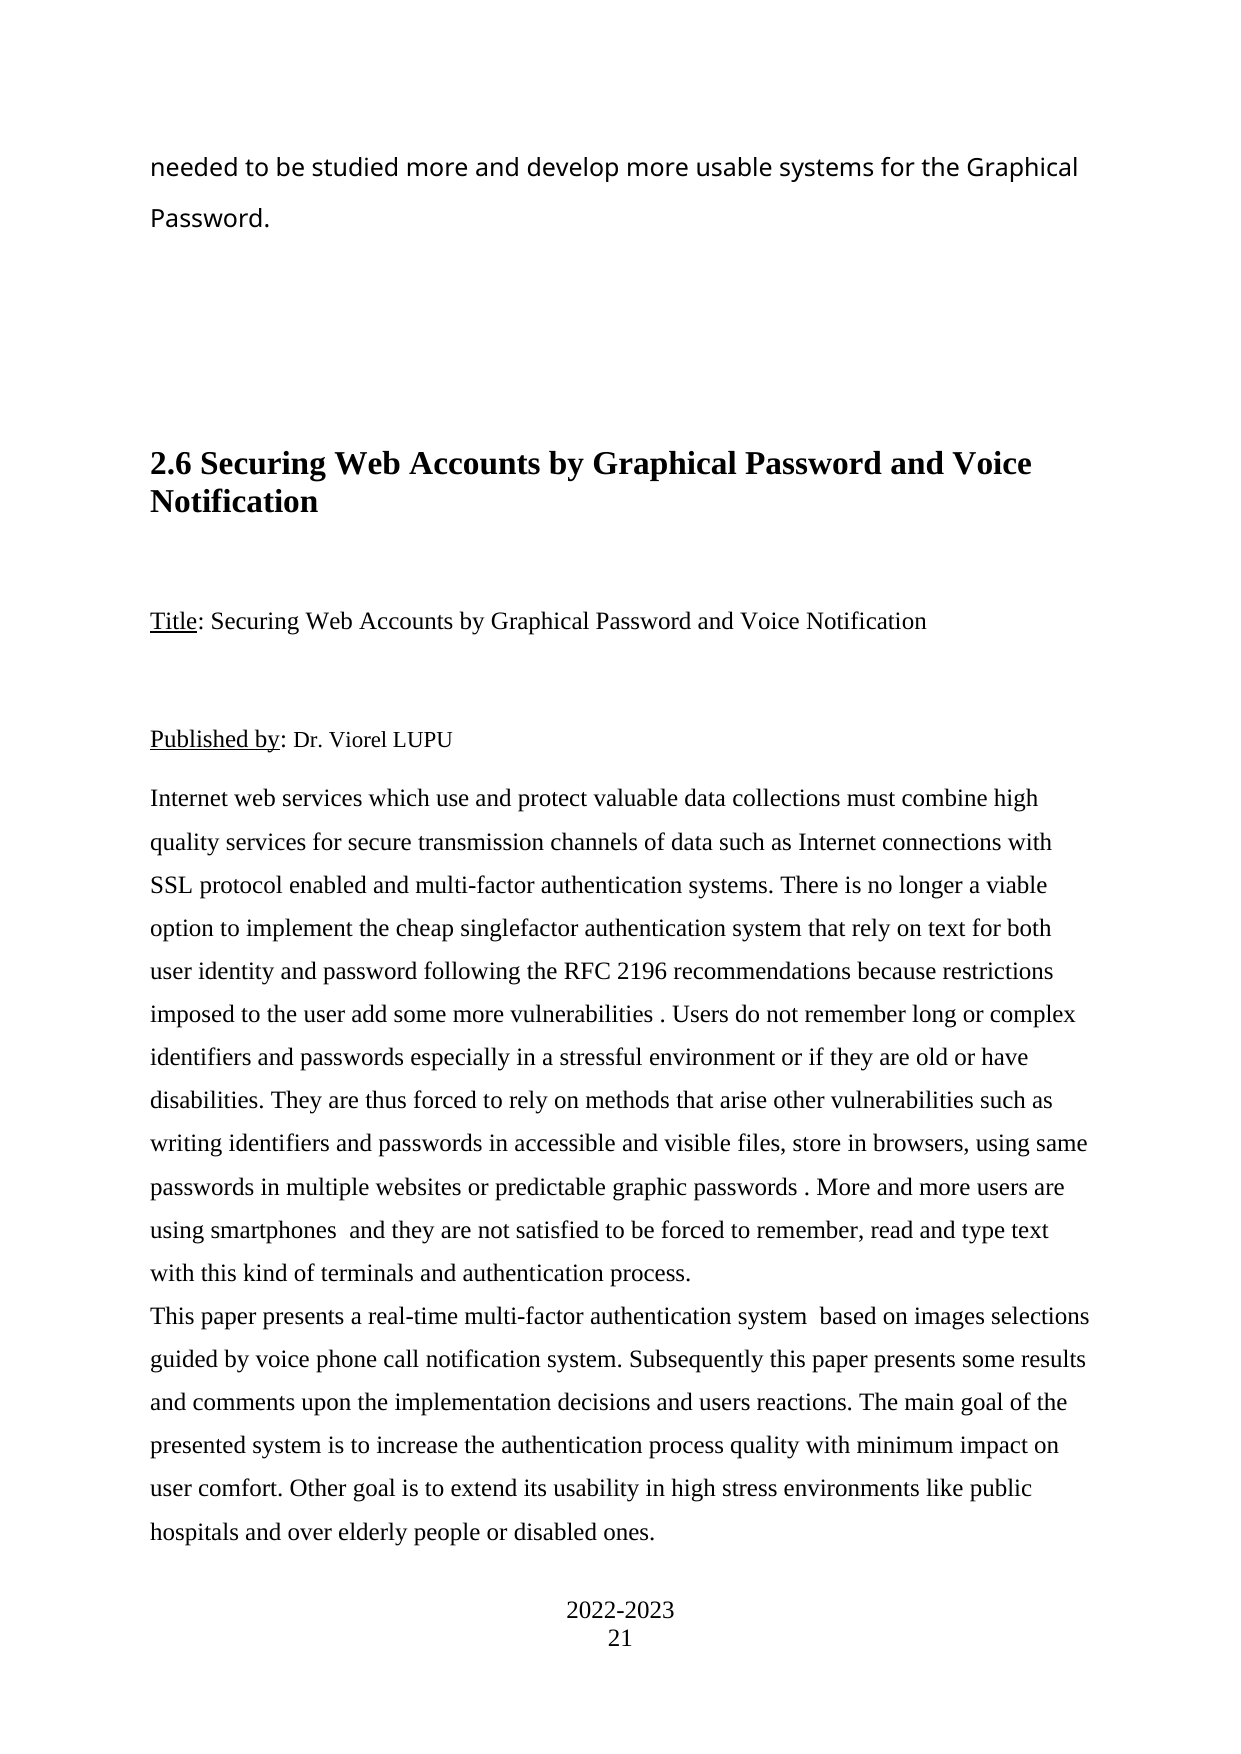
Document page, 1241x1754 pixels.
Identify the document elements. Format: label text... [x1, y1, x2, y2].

text Internet web services which use and protect valuable data collections must combine high quality services for secure transmission channels of data such as Internet connections with SSL protocol enabled and multi-factor authentication systems. There is no longer a viable option to implement the cheap singlefactor authentication system that rely on text for both user identity and password following the RFC 2196 recommendations because restrictions imposed to the user add some more vulnerabilities . Users do not remember long or complex identifiers and passwords especially in a stressful environment or if they are old or have disabilities. They are thus forced to rely on methods that arise other vulnerabilities such as writing identifiers and passwords in accessible and visible files, store in browsers, using same passwords in multiple websites or predictable graphic passwords . More and more users are using smartphones and they are not satisfied to be forced to remember, read and type text with this kind of terminals and authentication process. [150, 783, 1090, 1287]
text Title: Securing Web Accounts by Graphical Password and Voice Notification [150, 606, 1090, 635]
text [150, 150, 1090, 235]
text 2.6 Securing Web Accounts by Graphical Password and Voice Notification [150, 443, 1090, 519]
text Published by: Dr. Viorel LUPU [150, 724, 1090, 752]
text This paper presents a real-time multi-factor authentication system based on images selections guided by voice phone call notification system. Subsequently this paper presents some results and comments upon the implementation decisions and users reactions. The main goal of the presented system is to increase the authentication process quality with minimum impact on user comfort. Other goal is to extend its usability in high stress environments like public hospitals and over elderly people or disabled ones. [150, 1301, 1090, 1545]
